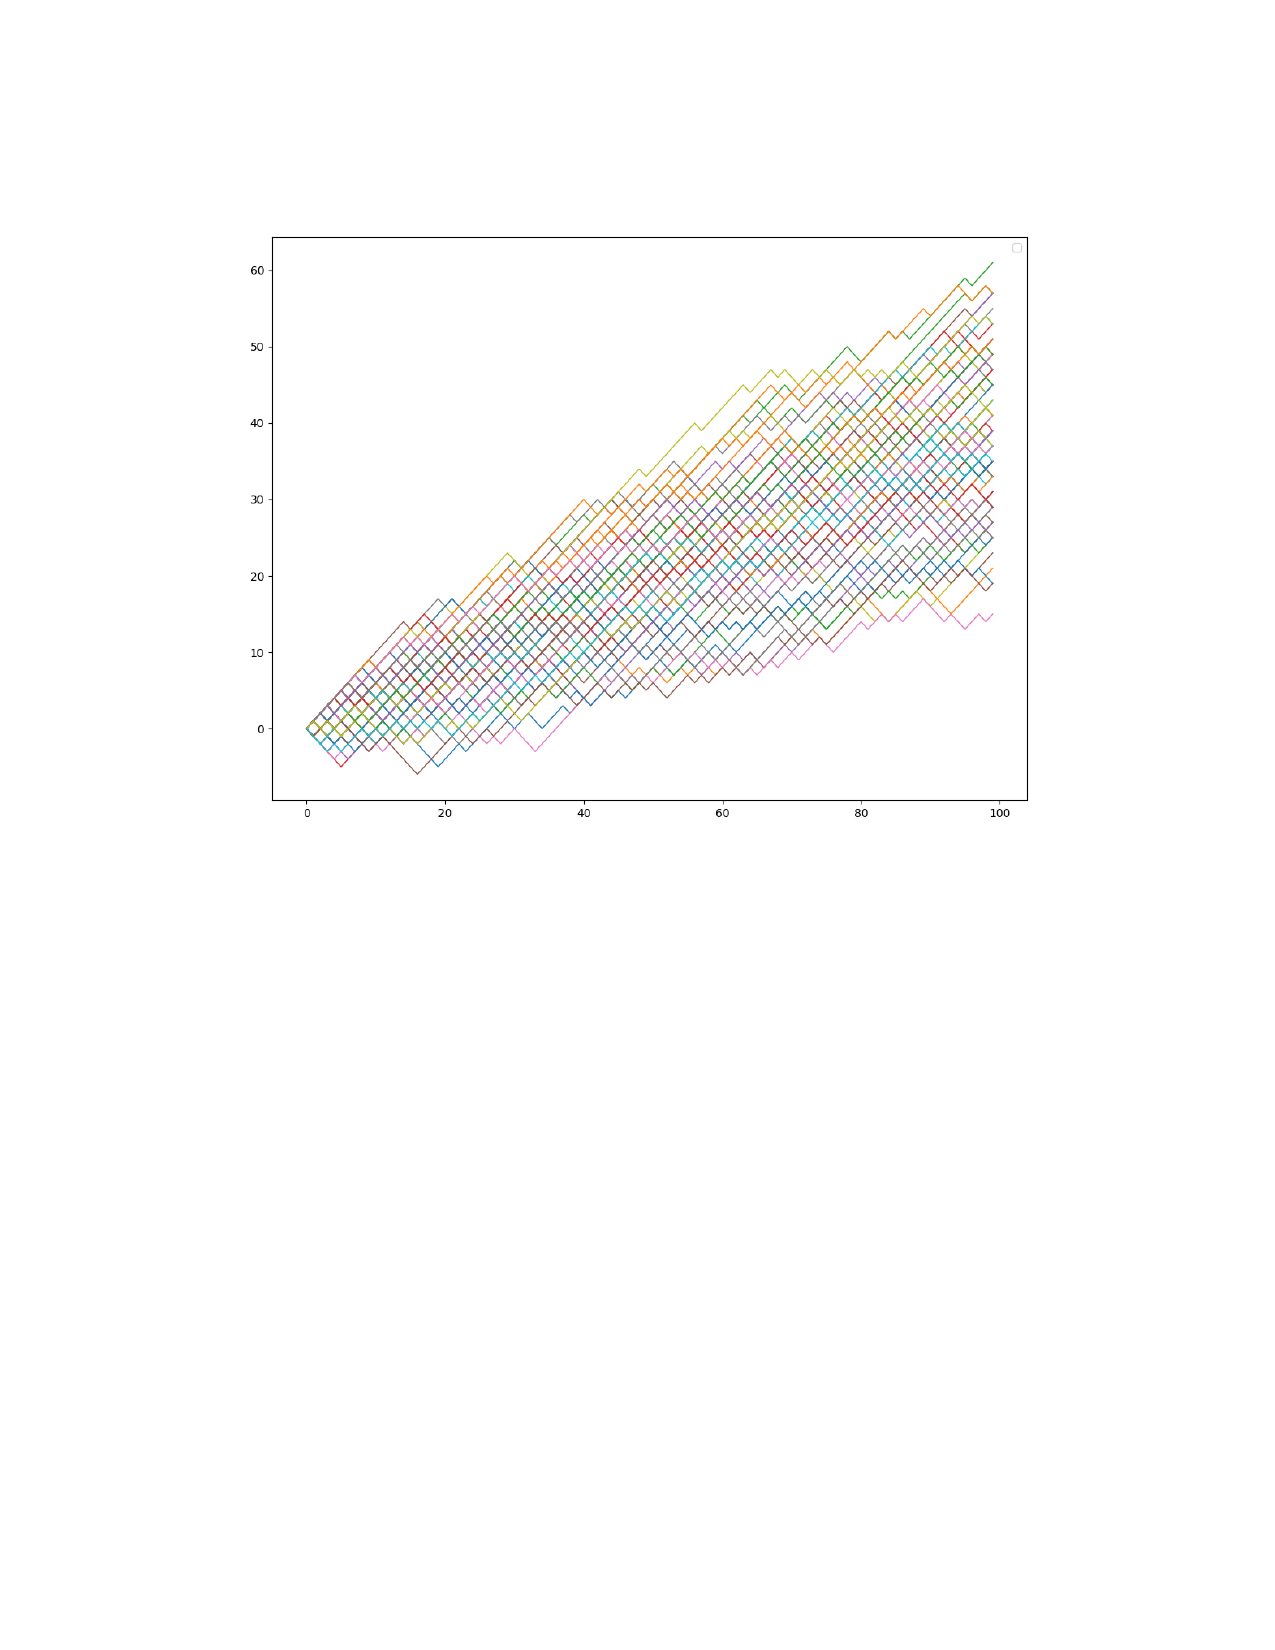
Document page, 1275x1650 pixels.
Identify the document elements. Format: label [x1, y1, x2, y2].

picture [150, 149, 1124, 880]
